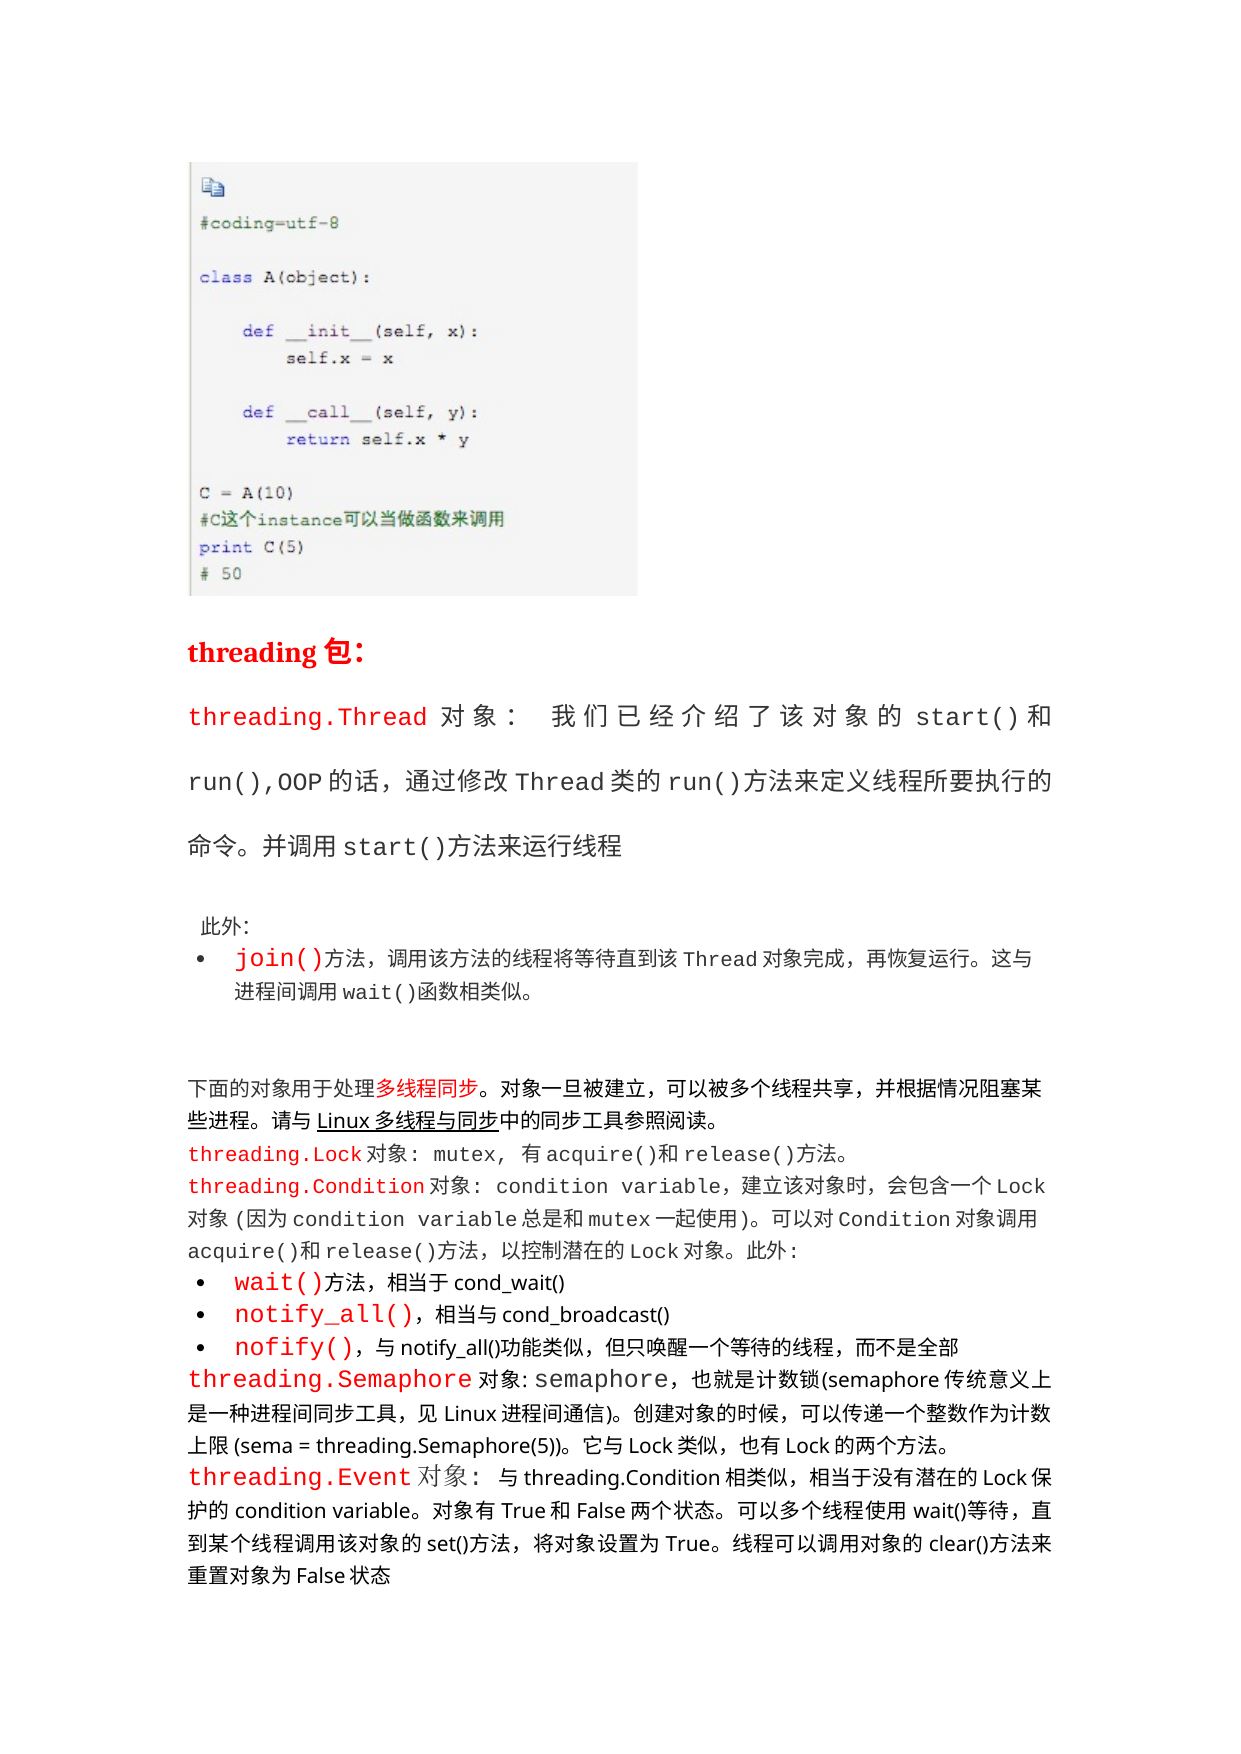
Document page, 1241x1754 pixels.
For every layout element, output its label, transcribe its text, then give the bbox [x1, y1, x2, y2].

list nofify()，与notify_all()功能类似，但只唤醒一个等待的线程，而不是全部 [197, 1331, 1053, 1363]
list wait()方法，相当于cond_wait() [197, 1266, 1053, 1298]
text 此外： [187, 909, 1053, 942]
text 下面的对象用于处理多线程同步。对象一旦被建立，可以被多个线程共享，并根据情况阻塞某些进程。请与Linux多线程与同步中的同步工具参照阅读。 [187, 1071, 1053, 1136]
text threading.Lock对象: mutex, 有acquire()和release()方法。 [187, 1136, 1053, 1168]
text threading.Semaphore对象: semaphore，也就是计数锁(semaphore传统意义上是一种进程间同步工具，见Linux进程间通信)。创建对象的时候，可以传递一个整数作为计数上限 (sema = threading.Semaphore(5))。它与Lock类似，也有Lock的两个方法。 [187, 1363, 1053, 1461]
picture [187, 162, 638, 596]
text threading 包： [187, 617, 1053, 682]
list notify_all()，相当与cond_broadcast() [197, 1298, 1053, 1331]
text threading.Event对象: 与threading.Condition相类似，相当于没有潜在的Lock保护的condition variable。对象有True和False两个状态。可以多个线程使用wait()等待，直到某个线程调用该对象的set()方法，将对象设置为True。线程可以调用对象的clear()方法来重置对象为False状态 [187, 1461, 1053, 1591]
text threading.Thread对象： 我们已经介绍了该对象的start()和run(),OOP的话，通过修改Thread类的run()方法来定义线程所要执行的命令。并调用start()方法来运行线程 [187, 682, 1053, 877]
text threading.Condition对象: condition variable，建立该对象时，会包含一个Lock对象 (因为condition variable总是和mutex一起使用)。可以对Condition对象调用acquire()和release()方法，以控制潜在的Lock对象。此外: [187, 1168, 1053, 1266]
list join()方法，调用该方法的线程将等待直到该Thread对象完成，再恢复运行。这与进程间调用wait()函数相类似。 [197, 942, 1053, 1007]
